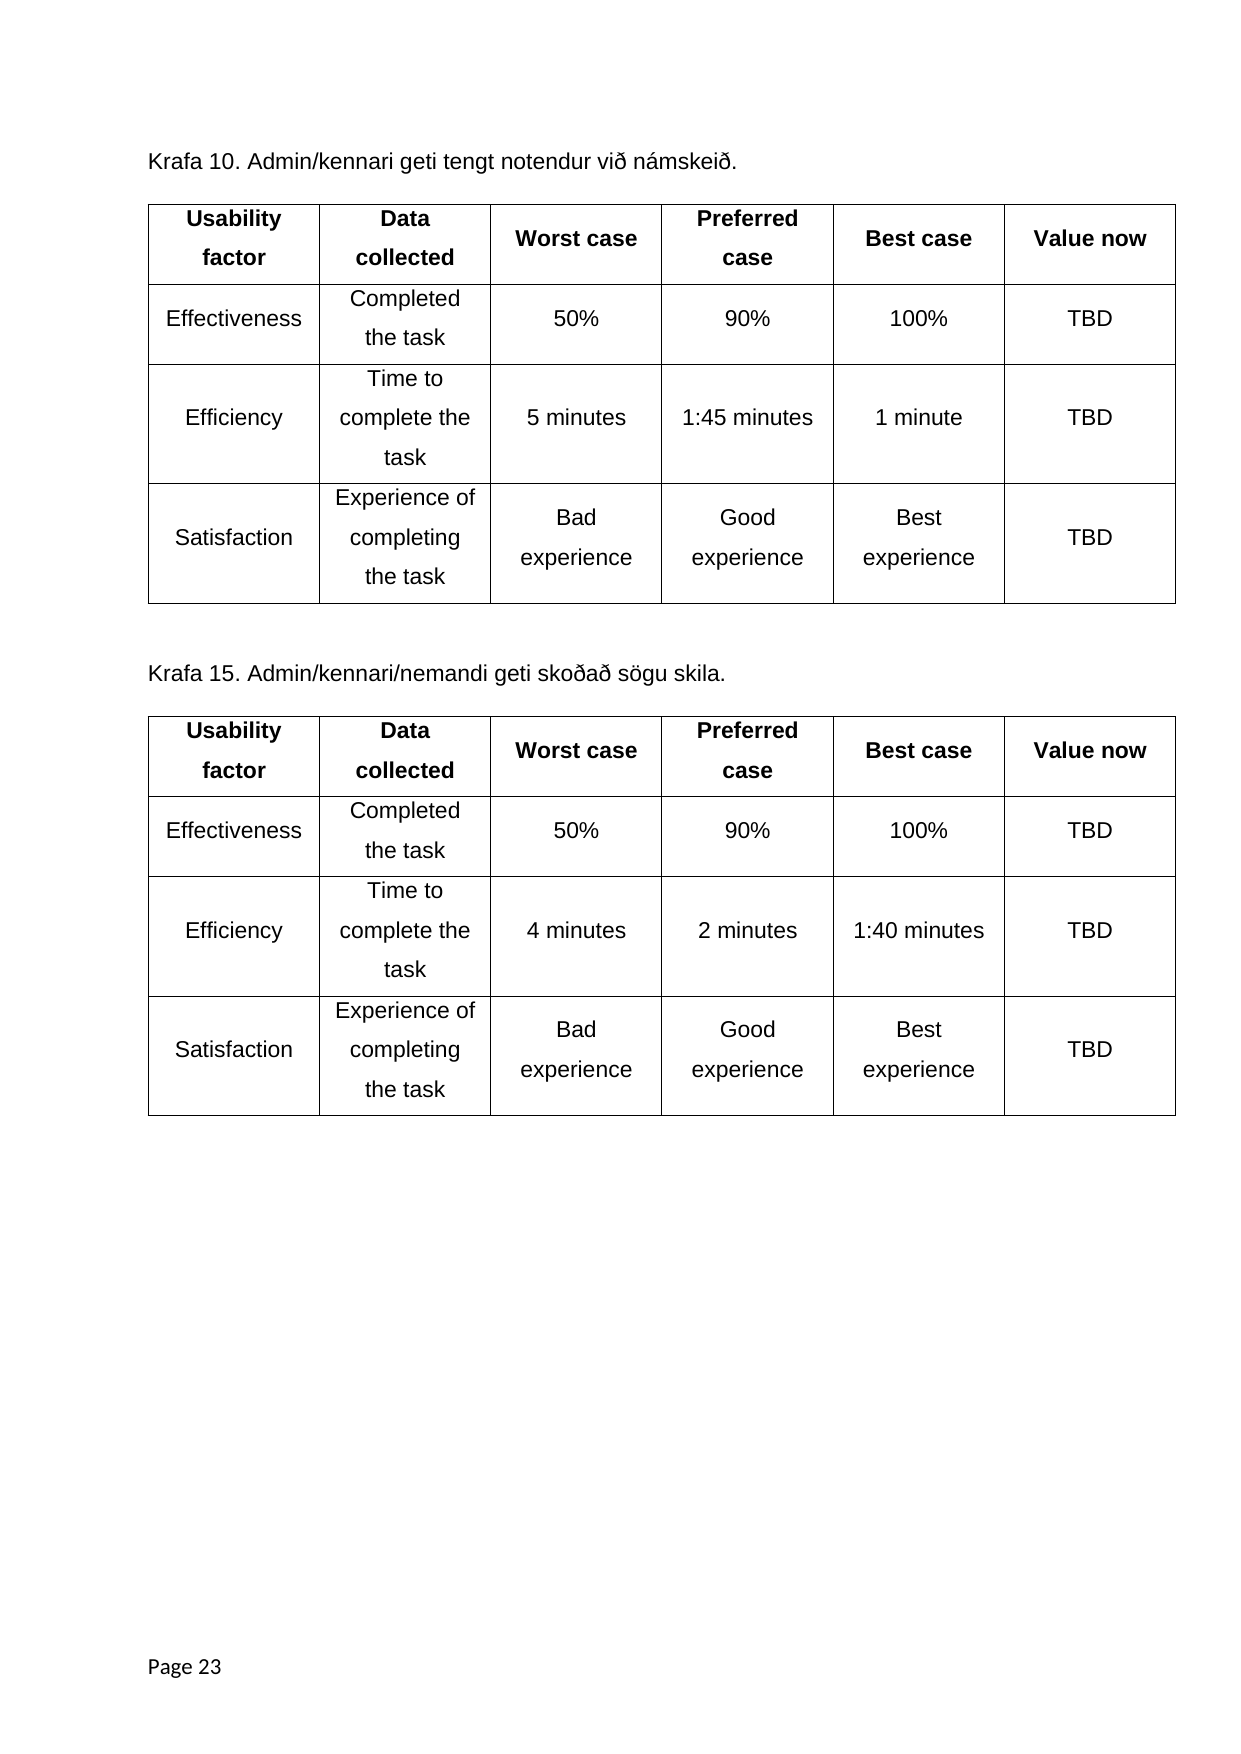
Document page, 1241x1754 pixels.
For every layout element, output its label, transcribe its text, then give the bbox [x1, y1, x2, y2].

table_cell 2 minutes [662, 877, 833, 996]
table_cell 5 minutes [491, 365, 661, 483]
table_cell 1 minute [834, 365, 1004, 483]
table_cell Time to complete the task [320, 365, 490, 483]
table_header Data collected [320, 205, 490, 284]
table_cell TBD [1005, 285, 1175, 364]
table_cell 1:45 minutes [662, 365, 833, 483]
table_cell Satisfaction [149, 997, 319, 1115]
table_header Preferred case [662, 717, 833, 796]
table_cell Satisfaction [149, 484, 319, 603]
table_header Worst case [491, 717, 661, 796]
table_cell Completed the task [320, 797, 490, 876]
table_cell TBD [1005, 797, 1175, 876]
table_cell 100% [834, 797, 1004, 876]
table_cell TBD [1005, 484, 1175, 603]
table_cell 50% [491, 797, 661, 876]
table_header Usability factor [149, 717, 319, 796]
table_cell Effectiveness [149, 285, 319, 364]
table_cell Efficiency [149, 365, 319, 483]
table_header Worst case [491, 205, 661, 284]
table_cell Efficiency [149, 877, 319, 996]
table_header Best case [834, 717, 1004, 796]
table_cell 1:40 minutes [834, 877, 1004, 996]
table_cell 100% [834, 285, 1004, 364]
table_cell TBD [1005, 365, 1175, 483]
table_cell 90% [662, 285, 833, 364]
table_header Usability factor [149, 205, 319, 284]
table_cell Best experience [834, 484, 1004, 603]
table_cell Effectiveness [149, 797, 319, 876]
table_cell Bad experience [491, 997, 661, 1115]
table_cell Experience of completing the task [320, 997, 490, 1115]
table_cell Best experience [834, 997, 1004, 1115]
table_cell 90% [662, 797, 833, 876]
text Krafa 10. Admin/kennari geti tengt notendur við námskeið. [148, 148, 1093, 174]
table_cell 50% [491, 285, 661, 364]
table_header Value now [1005, 717, 1175, 796]
table_cell Experience of completing the task [320, 484, 490, 603]
table_cell Time to complete the task [320, 877, 490, 996]
table_header Value now [1005, 205, 1175, 284]
table_cell Completed the task [320, 285, 490, 364]
table_cell Good experience [662, 997, 833, 1115]
table_cell Good experience [662, 484, 833, 603]
table_header Data collected [320, 717, 490, 796]
table_cell TBD [1005, 997, 1175, 1115]
text Krafa 15. Admin/kennari/nemandi geti skoðað sögu skila. [148, 660, 1093, 686]
table_header Best case [834, 205, 1004, 284]
table_cell TBD [1005, 877, 1175, 996]
table_header Preferred case [662, 205, 833, 284]
table_cell Bad experience [491, 484, 661, 603]
table_cell 4 minutes [491, 877, 661, 996]
